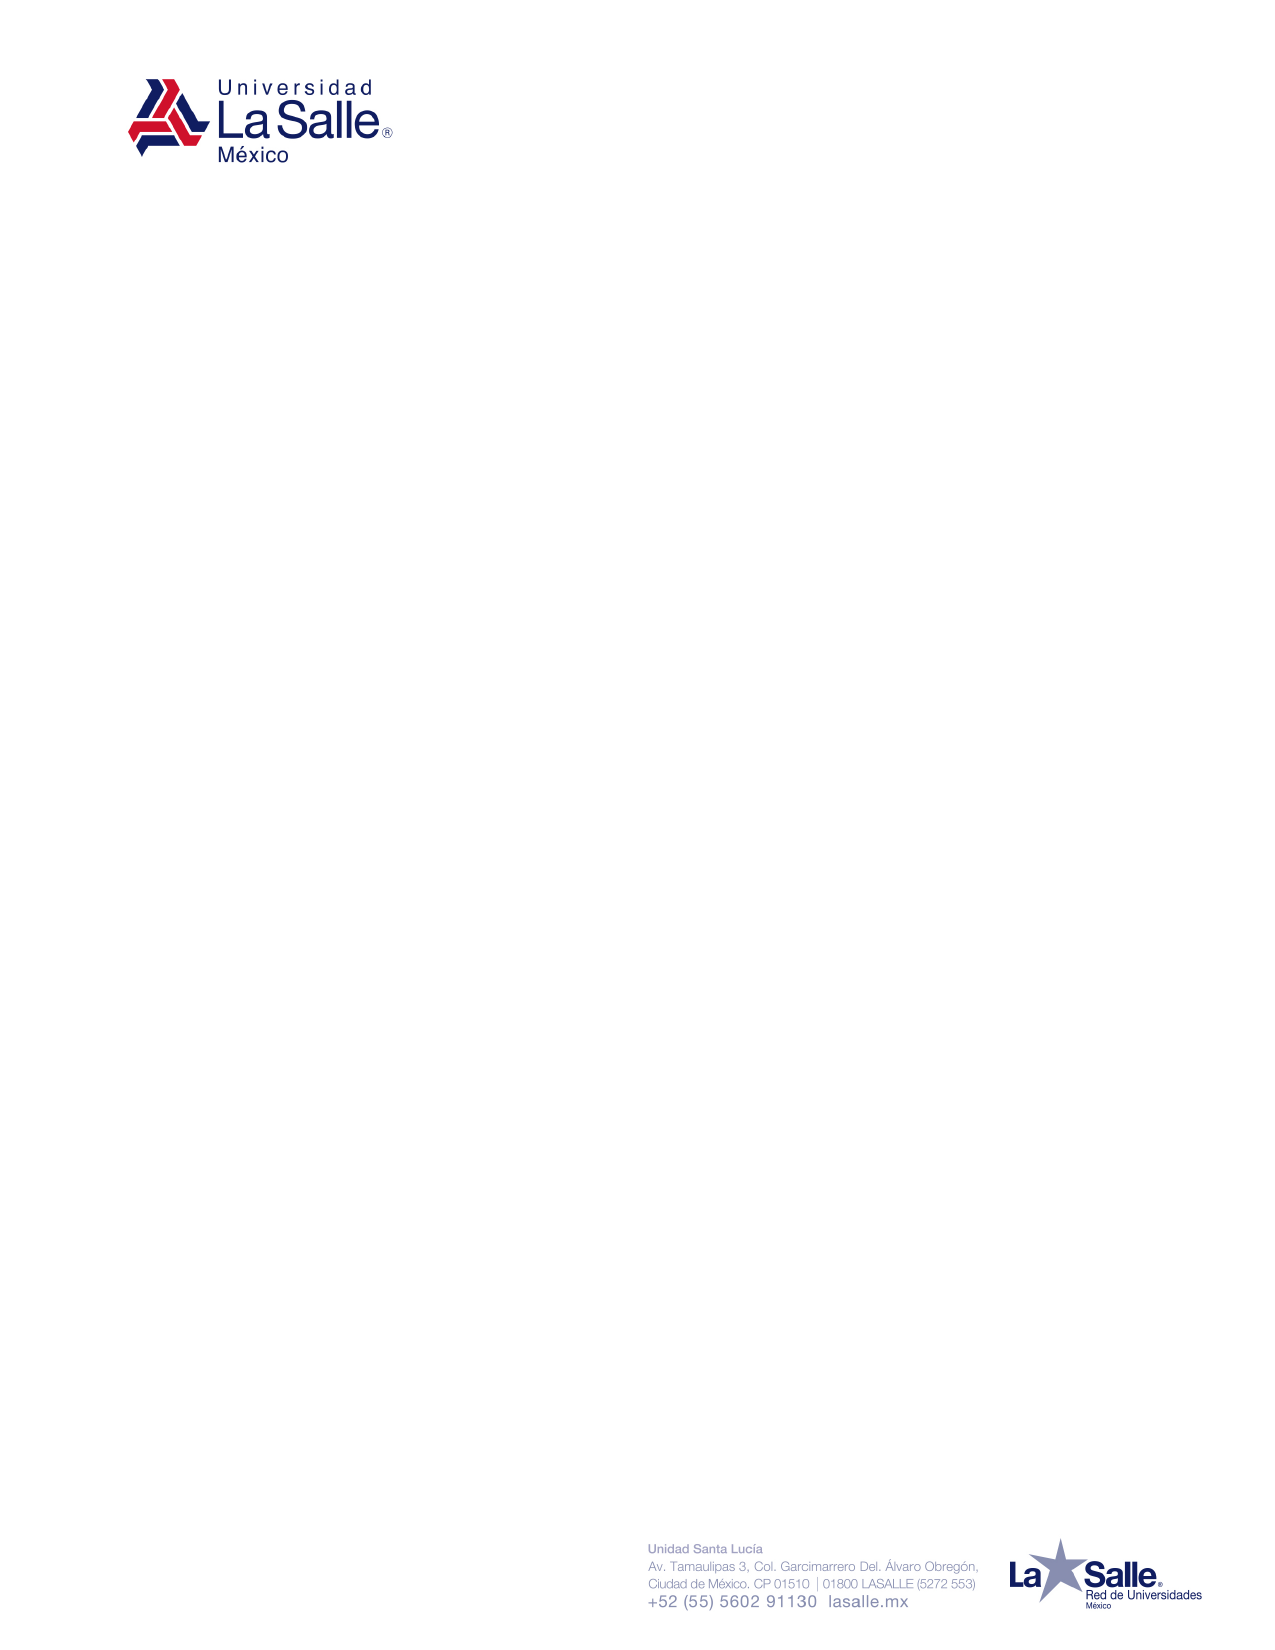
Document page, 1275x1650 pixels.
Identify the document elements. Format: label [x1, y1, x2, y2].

picture [0, 1498, 1275, 1650]
picture [0, 0, 1275, 195]
